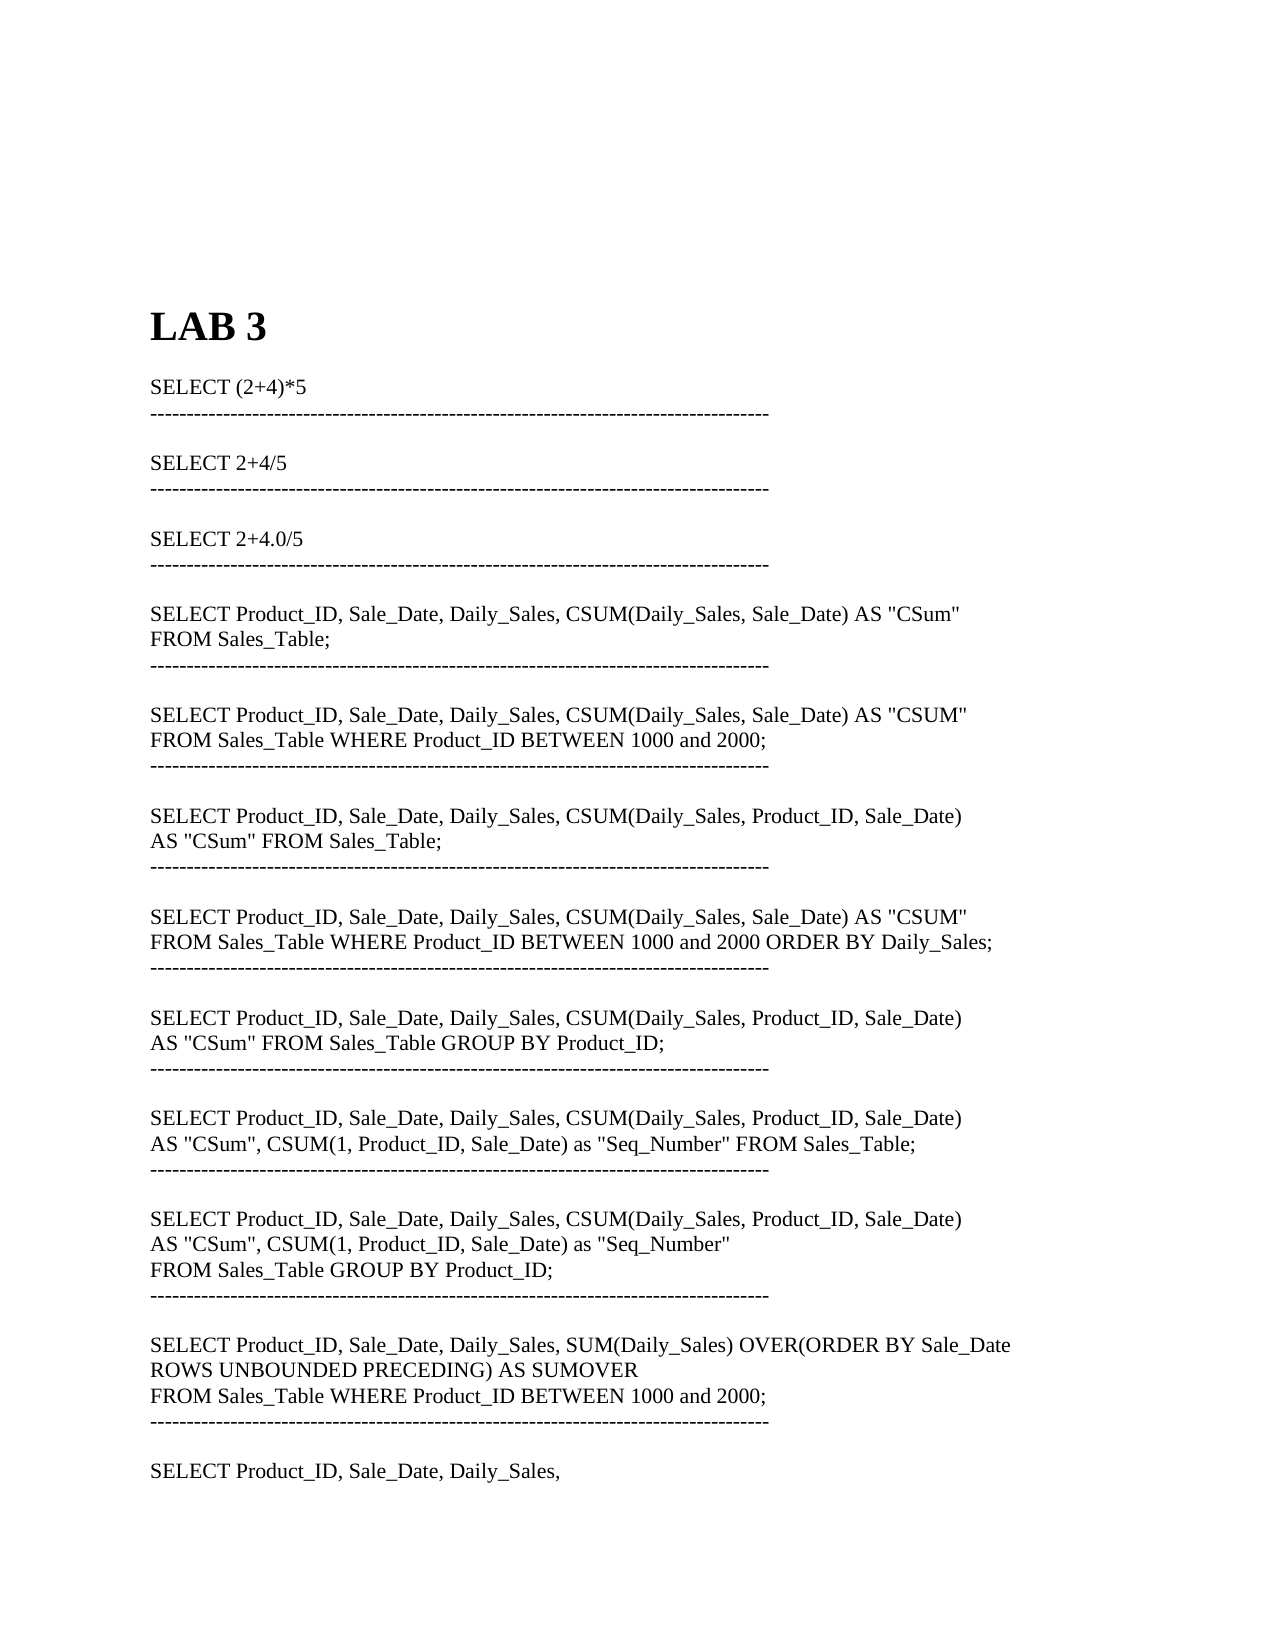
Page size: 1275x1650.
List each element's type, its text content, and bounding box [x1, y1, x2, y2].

text SELECT Product_ID, Sale_Date, Daily_Sales, CSUM(Daily_Sales, Product_ID, Sale_Date) [150, 803, 1125, 828]
text ------------------------------------------------------------------------------------- [150, 1055, 1125, 1080]
text ------------------------------------------------------------------------------------- [150, 399, 1125, 425]
text ------------------------------------------------------------------------------------- [150, 1282, 1125, 1307]
text ------------------------------------------------------------------------------------- [150, 475, 1125, 500]
text AS "CSum" FROM Sales_Table; [150, 828, 1125, 853]
text FROM Sales_Table WHERE Product_ID BETWEEN 1000 and 2000 ORDER BY Daily_Sales; [150, 929, 1125, 954]
text ROWS UNBOUNDED PRECEDING) AS SUMOVER [150, 1357, 1125, 1383]
text AS "CSum" FROM Sales_Table GROUP BY Product_ID; [150, 1030, 1125, 1055]
text FROM Sales_Table GROUP BY Product_ID; [150, 1257, 1125, 1282]
text SELECT 2+4/5 [150, 450, 1125, 475]
text ------------------------------------------------------------------------------------- [150, 1156, 1125, 1181]
text SELECT Product_ID, Sale_Date, Daily_Sales, CSUM(Daily_Sales, Sale_Date) AS "CSum" [150, 601, 1125, 626]
text SELECT Product_ID, Sale_Date, Daily_Sales, [150, 1458, 1125, 1483]
text FROM Sales_Table WHERE Product_ID BETWEEN 1000 and 2000; [150, 1383, 1125, 1408]
text ------------------------------------------------------------------------------------- [150, 954, 1125, 979]
text AS "CSum", CSUM(1, Product_ID, Sale_Date) as "Seq_Number" FROM Sales_Table; [150, 1131, 1125, 1156]
text FROM Sales_Table WHERE Product_ID BETWEEN 1000 and 2000; [150, 727, 1125, 752]
text SELECT Product_ID, Sale_Date, Daily_Sales, SUM(Daily_Sales) OVER(ORDER BY Sale_Date [150, 1332, 1125, 1357]
text FROM Sales_Table; [150, 626, 1125, 652]
text SELECT Product_ID, Sale_Date, Daily_Sales, CSUM(Daily_Sales, Sale_Date) AS "CSUM" [150, 904, 1125, 929]
text ------------------------------------------------------------------------------------- [150, 853, 1125, 878]
text SELECT 2+4.0/5 [150, 526, 1125, 551]
text ------------------------------------------------------------------------------------- [150, 752, 1125, 778]
text SELECT Product_ID, Sale_Date, Daily_Sales, CSUM(Daily_Sales, Product_ID, Sale_Date) [150, 1105, 1125, 1131]
text SELECT Product_ID, Sale_Date, Daily_Sales, CSUM(Daily_Sales, Sale_Date) AS "CSUM" [150, 702, 1125, 727]
text SELECT (2+4)*5 [150, 374, 1125, 399]
text SELECT Product_ID, Sale_Date, Daily_Sales, CSUM(Daily_Sales, Product_ID, Sale_Date) [150, 1206, 1125, 1231]
text SELECT Product_ID, Sale_Date, Daily_Sales, CSUM(Daily_Sales, Product_ID, Sale_Date) [150, 1004, 1125, 1030]
text AS "CSum", CSUM(1, Product_ID, Sale_Date) as "Seq_Number" [150, 1231, 1125, 1257]
text ------------------------------------------------------------------------------------- [150, 652, 1125, 677]
text ------------------------------------------------------------------------------------- [150, 551, 1125, 576]
text LAB 3 [150, 301, 1125, 349]
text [150, 1408, 1125, 1433]
